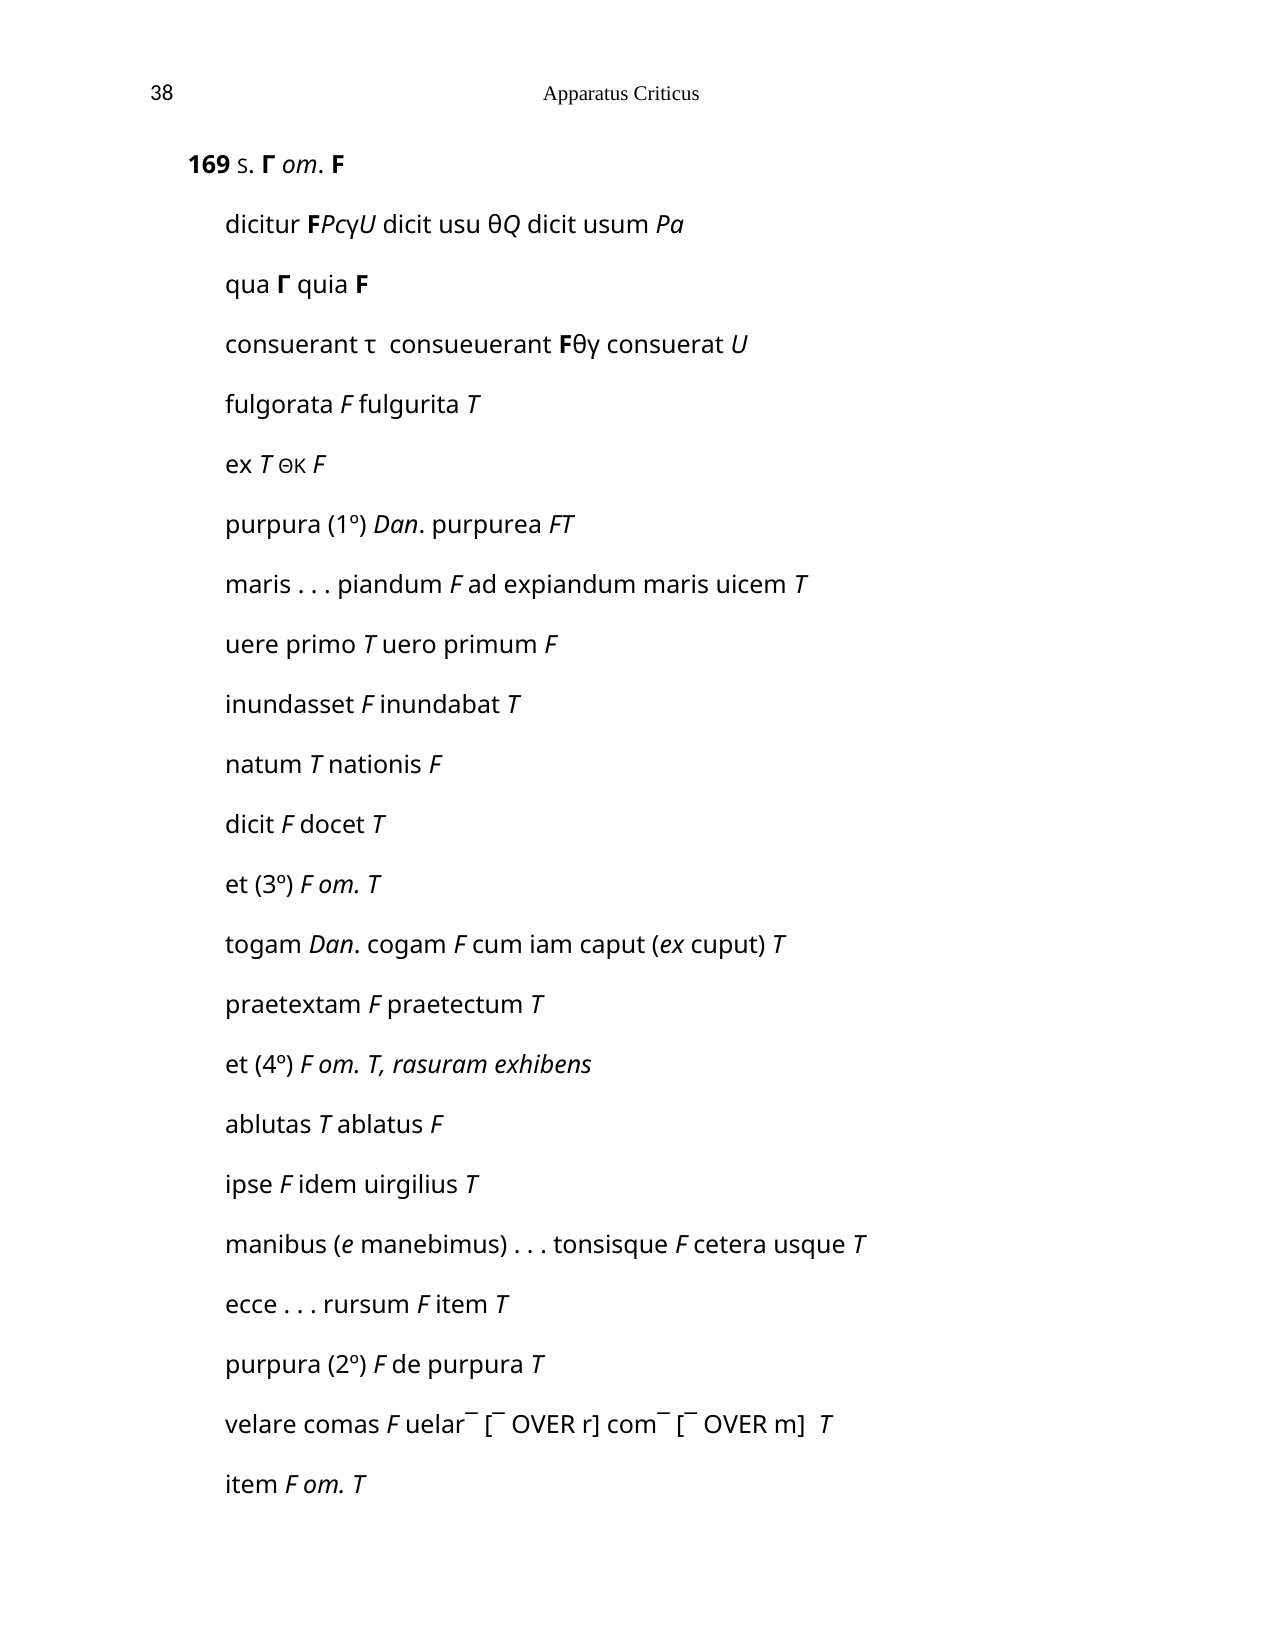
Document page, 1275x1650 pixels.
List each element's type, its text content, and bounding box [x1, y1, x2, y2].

text manibus (e manebimus) . . . tonsisque F cetera usque T [225, 1226, 1125, 1261]
text fulgorata F fulgurita T [225, 386, 1125, 421]
text natum T nationis F [225, 746, 1125, 781]
text qua Γ quia F [225, 266, 1125, 301]
text praetextam F praetectum T [225, 986, 1125, 1021]
text ablutas T ablatus F [225, 1106, 1125, 1141]
text uere primo T uero primum F [225, 626, 1125, 661]
text dicitur FPcγU dicit usu θQ dicit usum Pa [225, 206, 1125, 241]
text velare comas F uelar¯ [¯ OVER r] com¯ [¯ OVER m] T [225, 1406, 1125, 1441]
text purpura (2º) F de purpura T [225, 1346, 1125, 1381]
text dicit F docet T [225, 806, 1125, 841]
text 169 s. Γ om. F [187, 146, 1125, 181]
text ipse F idem uirgilius T [225, 1166, 1125, 1201]
text ex T θκ F [225, 446, 1125, 481]
text et (3º) F om. T [225, 866, 1125, 901]
text ecce . . . rursum F item T [225, 1286, 1125, 1321]
text inundasset F inundabat T [225, 686, 1125, 721]
text item F om. T [225, 1466, 1125, 1501]
text consuerant τ consueuerant Fθγ consuerat U [225, 326, 1125, 361]
text purpura (1º) Dan. purpurea FT [225, 506, 1125, 541]
text et (4º) F om. T, rasuram exhibens [225, 1046, 1125, 1081]
text togam Dan. cogam F cum iam caput (ex cuput) T [225, 926, 1125, 961]
text maris . . . piandum F ad expiandum maris uicem T [225, 566, 1125, 601]
